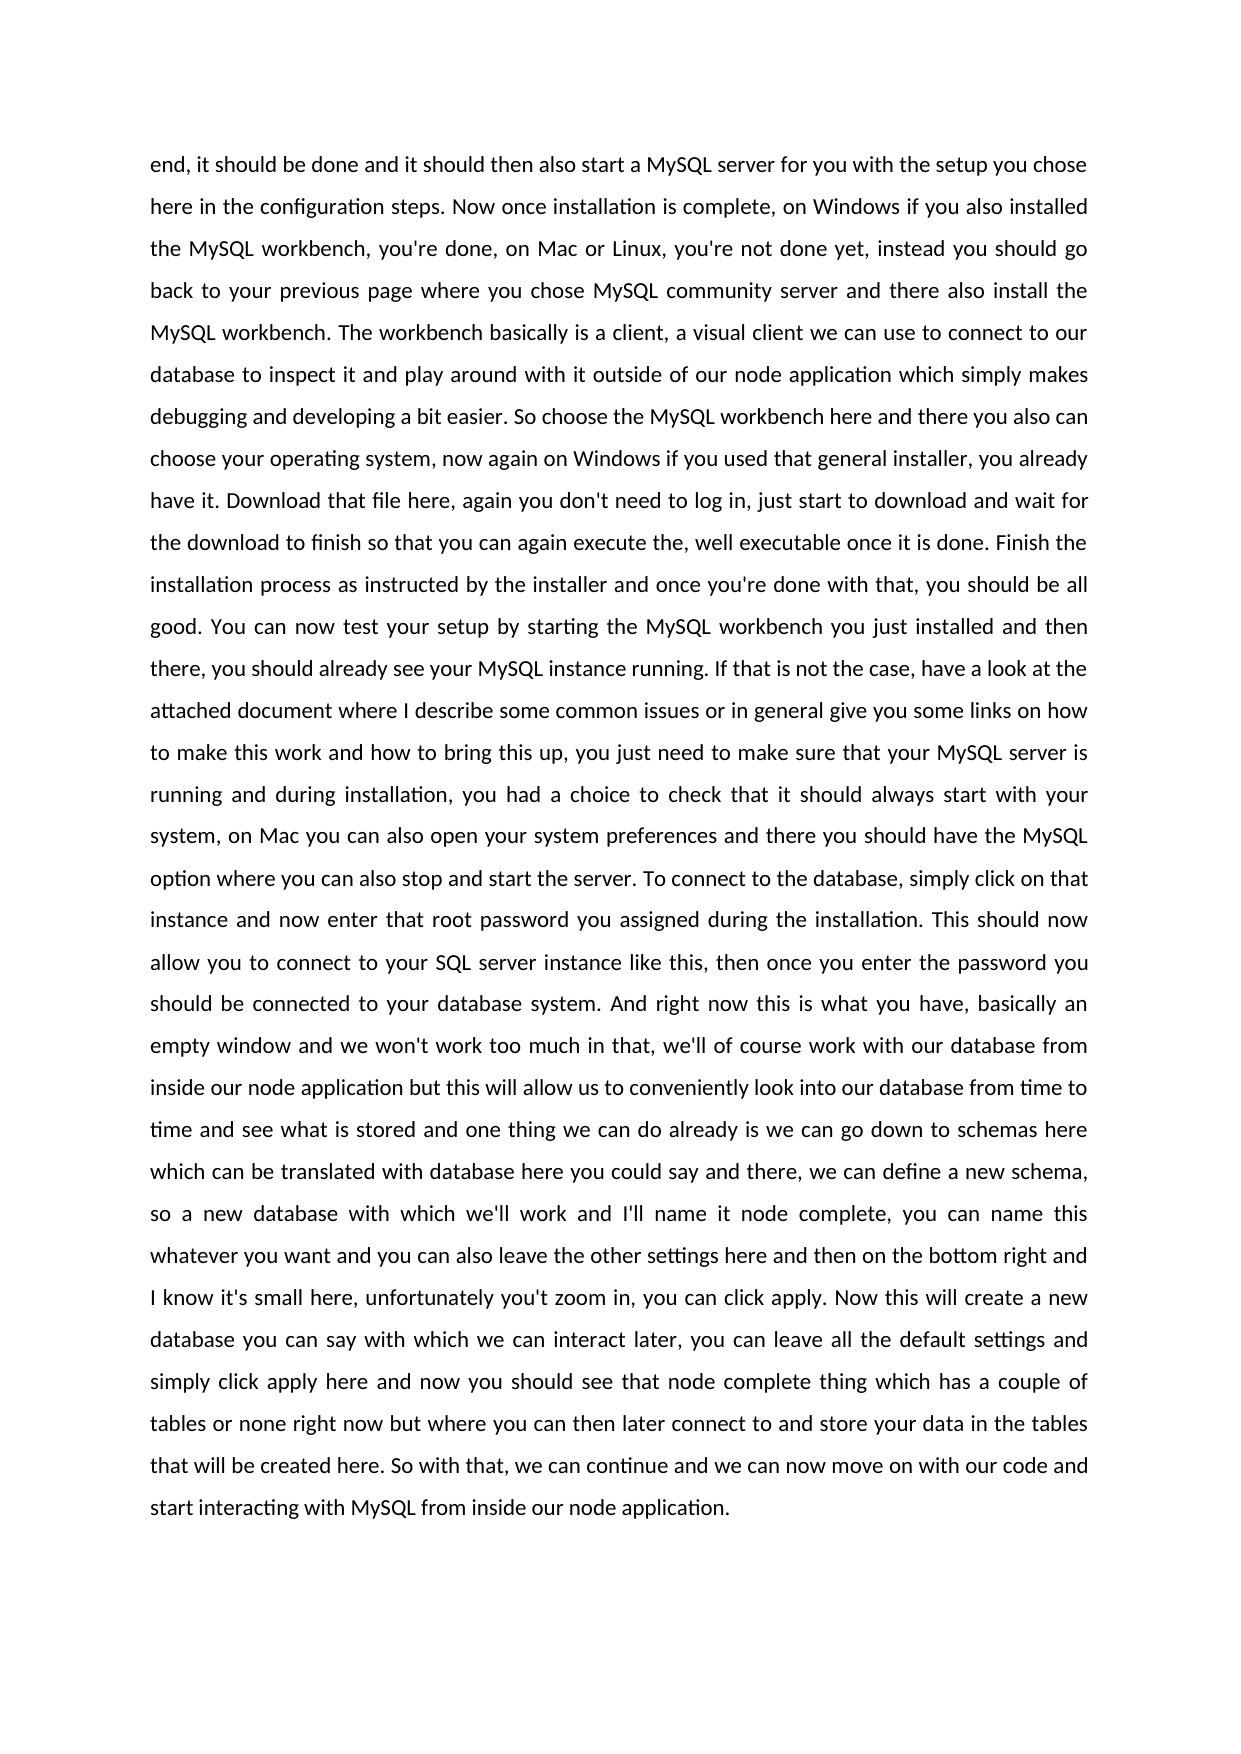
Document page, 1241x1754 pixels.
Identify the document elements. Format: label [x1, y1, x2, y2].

text [150, 150, 1090, 1521]
